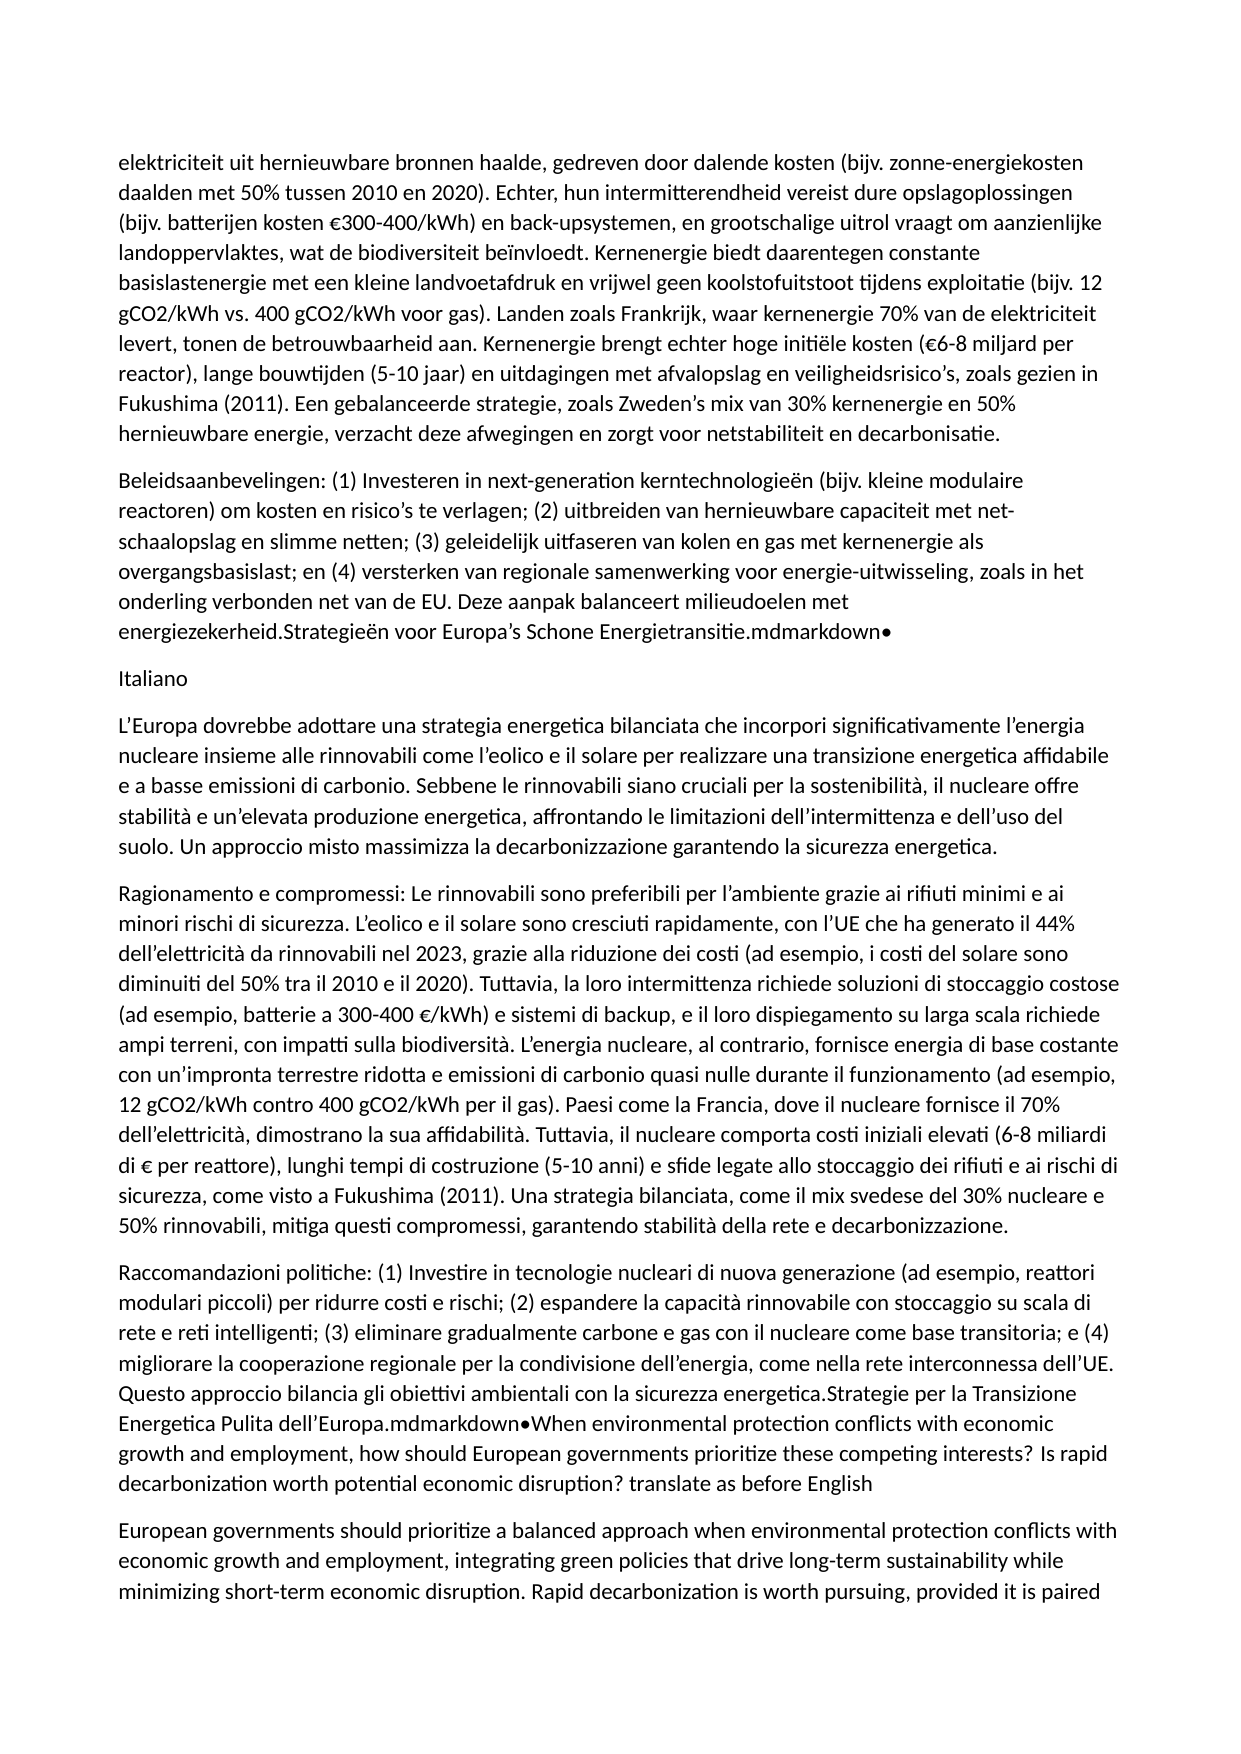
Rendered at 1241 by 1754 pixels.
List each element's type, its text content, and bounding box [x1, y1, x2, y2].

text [118, 1516, 1122, 1605]
text Raccomandazioni politiche: (1) Investire in tecnologie nucleari di nuova generazione (ad esempio, reattori modulari piccoli) per ridurre costi e rischi; (2) espandere la capacità rinnovabile con stoccaggio su scala di rete e reti intelligenti; (3) eliminare gradualmente carbone e gas con il nucleare come base transitoria; e (4) migliorare la cooperazione regionale per la condivisione dell’energia, come nella rete interconnessa dell’UE. Questo approccio bilancia gli obiettivi ambientali con la sicurezza energetica.Strategie per la Transizione Energetica Pulita dell’Europa.mdmarkdown•When environmental protection conflicts with economic growth and employment, how should European governments prioritize these competing interests? Is rapid decarbonization worth potential economic disruption? translate as before English [118, 1258, 1122, 1497]
text Italiano [118, 664, 1122, 692]
text L’Europa dovrebbe adottare una strategia energetica bilanciata che incorpori significativamente l’energia nucleare insieme alle rinnovabili come l’eolico e il solare per realizzare una transizione energetica affidabile e a basse emissioni di carbonio. Sebbene le rinnovabili siano cruciali per la sostenibilità, il nucleare offre stabilità e un’elevata produzione energetica, affrontando le limitazioni dell’intermittenza e dell’uso del suolo. Un approccio misto massimizza la decarbonizzazione garantendo la sicurezza energetica. [118, 711, 1122, 860]
text Ragionamento e compromessi: Le rinnovabili sono preferibili per l’ambiente grazie ai rifiuti minimi e ai minori rischi di sicurezza. L’eolico e il solare sono cresciuti rapidamente, con l’UE che ha generato il 44% dell’elettricità da rinnovabili nel 2023, grazie alla riduzione dei costi (ad esempio, i costi del solare sono diminuiti del 50% tra il 2010 e il 2020). Tuttavia, la loro intermittenza richiede soluzioni di stoccaggio costose (ad esempio, batterie a 300-400 €/kWh) e sistemi di backup, e il loro dispiegamento su larga scala richiede ampi terreni, con impatti sulla biodiversità. L’energia nucleare, al contrario, fornisce energia di base costante con un’impronta terrestre ridotta e emissioni di carbonio quasi nulle durante il funzionamento (ad esempio, 12 gCO2/kWh contro 400 gCO2/kWh per il gas). Paesi come la Francia, dove il nucleare fornisce il 70% dell’elettricità, dimostrano la sua affidabilità. Tuttavia, il nucleare comporta costi iniziali elevati (6-8 miliardi di € per reattore), lunghi tempi di costruzione (5-10 anni) e sfide legate allo stoccaggio dei rifiuti e ai rischi di sicurezza, come visto a Fukushima (2011). Una strategia bilanciata, come il mix svedese del 30% nucleare e 50% rinnovabili, mitiga questi compromessi, garantendo stabilità della rete e decarbonizzazione. [118, 879, 1122, 1239]
text Beleidsaanbevelingen: (1) Investeren in next-generation kerntechnologieën (bijv. kleine modulaire reactoren) om kosten en risico’s te verlagen; (2) uitbreiden van hernieuwbare capaciteit met net-schaalopslag en slimme netten; (3) geleidelijk uitfaseren van kolen en gas met kernenergie als overgangsbasislast; en (4) versterken van regionale samenwerking voor energie-uitwisseling, zoals in het onderling verbonden net van de EU. Deze aanpak balanceert milieudoelen met energiezekerheid.Strategieën voor Europa’s Schone Energietransitie.mdmarkdown• [118, 466, 1122, 645]
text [118, 148, 1122, 447]
